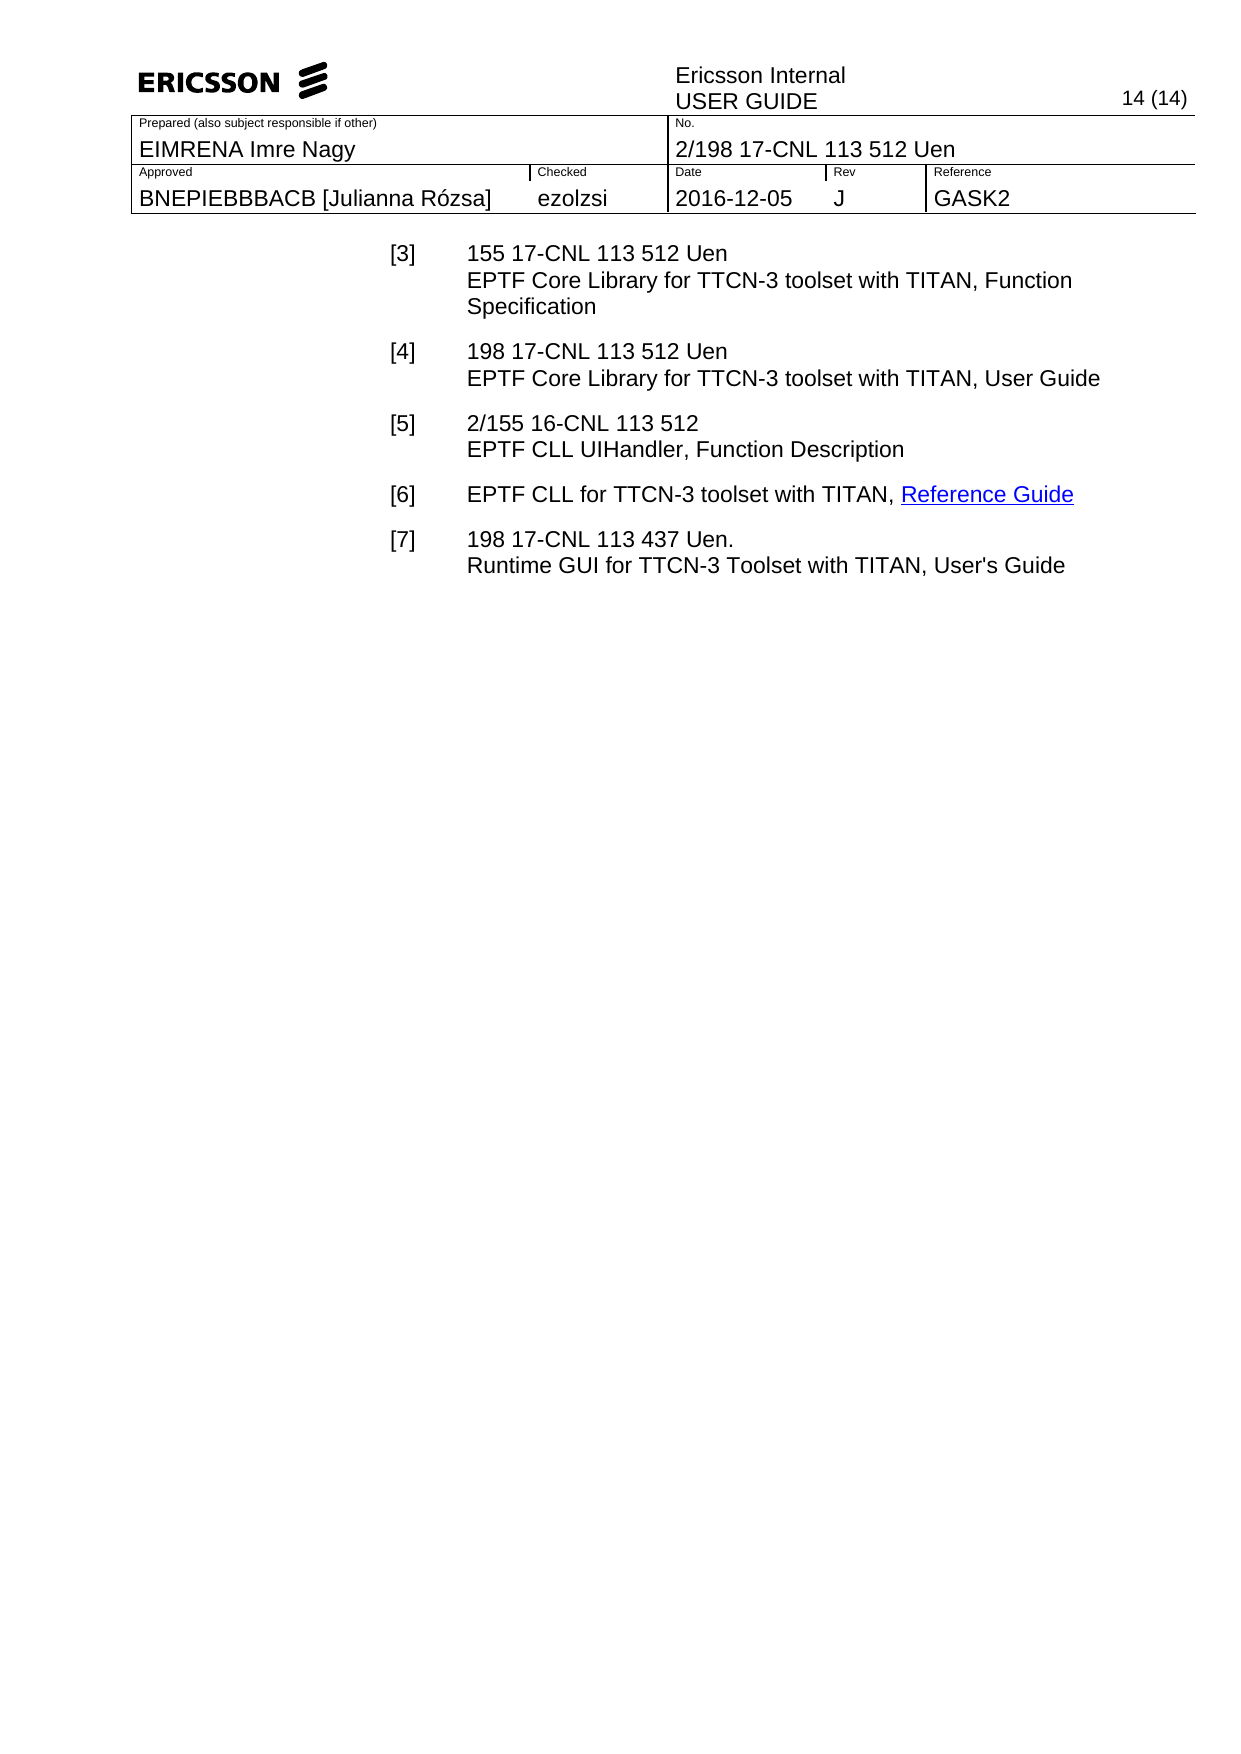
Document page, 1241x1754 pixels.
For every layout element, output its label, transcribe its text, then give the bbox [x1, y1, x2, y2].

list 155 17-CNL 113 512 Uen EPTF Core Library for TTCN-3 toolset with TITAN, Function Specification [390, 240, 1181, 319]
list 198 17-CNL 113 437 Uen. Runtime GUI for TTCN-3 Toolset with TITAN, User's Guide [390, 526, 1181, 579]
list 2/155 16-CNL 113 512 EPTF CLL UIHandler, Function Description [390, 409, 1181, 462]
list 198 17-CNL 113 512 Uen EPTF Core Library for TTCN-3 toolset with TITAN, User Guide [390, 338, 1181, 391]
list EPTF CLL for TTCN-3 toolset with TITAN, Reference Guide [390, 481, 1181, 507]
